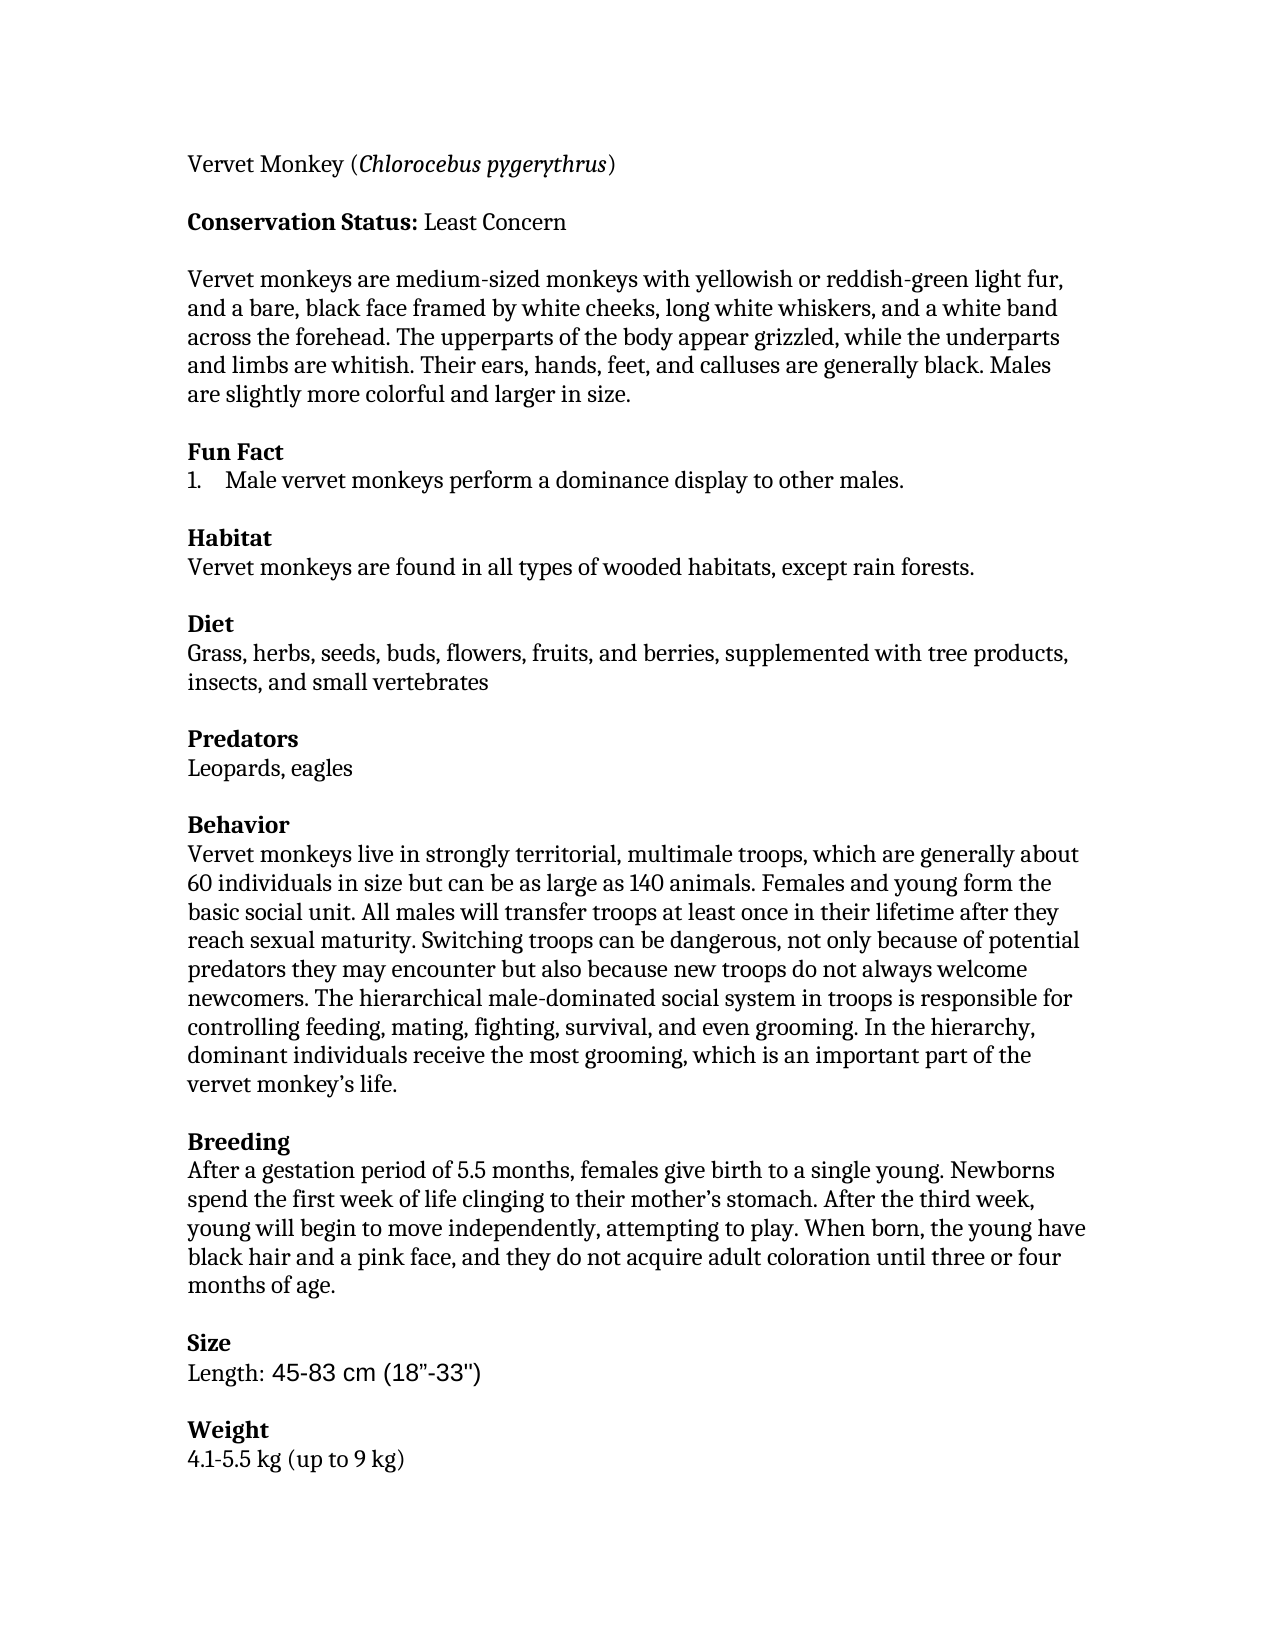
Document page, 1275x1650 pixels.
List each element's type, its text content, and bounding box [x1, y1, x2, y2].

text Weight [187, 1416, 1087, 1445]
text After a gestation period of 5.5 months, females give birth to a single young. Newborns spend the first week of life clinging to their mother’s stomach. After the third week, young will begin to move independently, attempting to play. When born, the young have black hair and a pink face, and they do not acquire adult coloration until three or four months of age. [187, 1156, 1087, 1300]
text Vervet monkeys are medium-sized monkeys with yellowish or reddish-green light fur, and a bare, black face framed by white cheeks, long white whiskers, and a white band across the forehead. The upperparts of the body appear grizzled, while the underparts and limbs are whitish. Their ears, hands, feet, and calluses are generally black. Males are slightly more colorful and larger in size. [187, 265, 1087, 409]
text Leopards, eagles [187, 754, 1087, 782]
text Grass, herbs, seeds, buds, flowers, fruits, and berries, supplemented with tree products, insects, and small vertebrates [187, 639, 1087, 696]
text Habitat [187, 524, 1087, 552]
text Vervet monkeys live in strongly territorial, multimale troops, which are generally about 60 individuals in size but can be as large as 140 animals. Females and young form the basic social unit. All males will transfer troops at least once in their lifetime after they reach sexual maturity. Switching troops can be dangerous, not only because of potential predators they may encounter but also because new troops do not always welcome newcomers. The hierarchical male-dominated social system in troops is responsible for controlling feeding, mating, fighting, survival, and even grooming. In the hierarchy, dominant individuals receive the most grooming, which is an important part of the vervet monkey’s life. [187, 840, 1087, 1099]
text Fun Fact [187, 437, 1087, 466]
text Conservation Status: Least Concern [187, 207, 1087, 236]
text Vervet Monkey (Chlorocebus pygerythrus) [187, 150, 1087, 179]
text Behavior [187, 811, 1087, 840]
text Size [187, 1329, 1087, 1357]
text Diet [187, 610, 1087, 639]
text Length: 45-83 cm (18”-33'') [187, 1357, 1087, 1387]
text Vervet monkeys are found in all types of wooded habitats, except rain forests. [187, 552, 1087, 581]
text Predators [187, 725, 1087, 754]
text 4.1-5.5 kg (up to 9 kg) [187, 1445, 1087, 1473]
text Breeding [187, 1127, 1087, 1156]
list Male vervet monkeys perform a dominance display to other males. [187, 466, 1087, 495]
